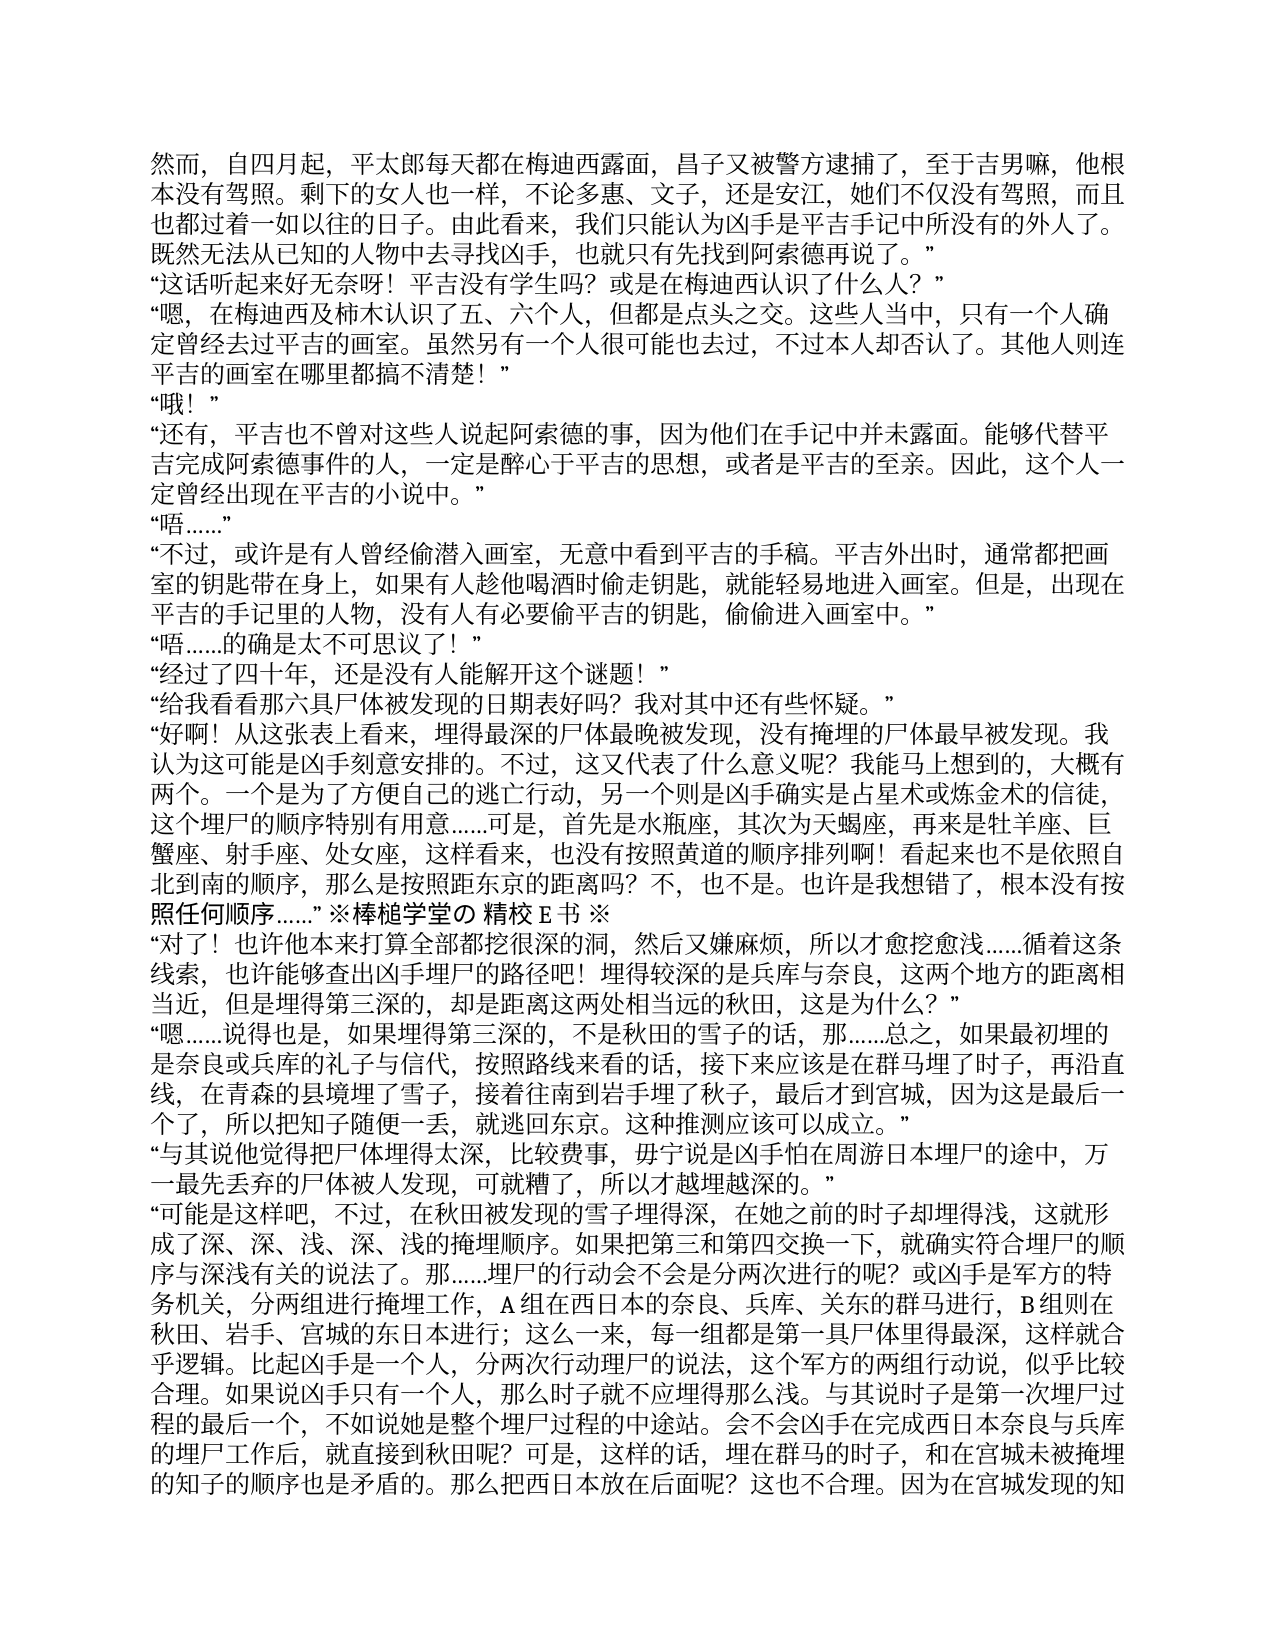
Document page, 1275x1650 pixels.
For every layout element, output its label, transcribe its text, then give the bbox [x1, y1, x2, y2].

text “这话听起来好无奈呀！平吉没有学生吗？或是在梅迪西认识了什么人？” [150, 270, 1125, 300]
text “唔……” [150, 510, 1125, 540]
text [150, 1200, 1125, 1500]
text “还有，平吉也不曾对这些人说起阿索德的事，因为他们在手记中并未露面。能够代替平吉完成阿索德事件的人，一定是醉心于平吉的思想，或者是平吉的至亲。因此，这个人一定曾经出现在平吉的小说中。” [150, 420, 1125, 510]
text “经过了四十年，还是没有人能解开这个谜题！” [150, 660, 1125, 690]
text “唔……的确是太不可思议了！” [150, 630, 1125, 660]
text “与其说他觉得把尸体埋得太深，比较费事，毋宁说是凶手怕在周游日本埋尸的途中，万一最先丢弃的尸体被人发现，可就糟了，所以才越埋越深的。” [150, 1140, 1125, 1200]
text “嗯……说得也是，如果埋得第三深的，不是秋田的雪子的话，那……总之，如果最初埋的是奈良或兵库的礼子与信代，按照路线来看的话，接下来应该是在群马埋了时子，再沿直线，在青森的县境埋了雪子，接着往南到岩手埋了秋子，最后才到宫城，因为这是最后一个了，所以把知子随便一丢，就逃回东京。这种推测应该可以成立。” [150, 1020, 1125, 1140]
text “哦！” [150, 390, 1125, 420]
text “好啊！从这张表上看来，埋得最深的尸体最晚被发现，没有掩埋的尸体最早被发现。我认为这可能是凶手刻意安排的。不过，这又代表了什么意义呢？我能马上想到的，大概有两个。一个是为了方便自己的逃亡行动，另一个则是凶手确实是占星术或炼金术的信徒，这个埋尸的顺序特别有用意……可是，首先是水瓶座，其次为天蝎座，再来是牡羊座、巨蟹座、射手座、处女座，这样看来，也没有按照黄道的顺序排列啊！看起来也不是依照自北到南的顺序，那么是按照距东京的距离吗？不，也不是。也许是我想错了，根本没有按照任何顺序……” ※棒槌学堂の 精校E书 ※ [150, 720, 1125, 930]
text “嗯，在梅迪西及柿木认识了五、六个人，但都是点头之交。这些人当中，只有一个人确定曾经去过平吉的画室。虽然另有一个人很可能也去过，不过本人却否认了。其他人则连平吉的画室在哪里都搞不清楚！” [150, 300, 1125, 390]
text “不过，或许是有人曾经偷潜入画室，无意中看到平吉的手稿。平吉外出时，通常都把画室的钥匙带在身上，如果有人趁他喝酒时偷走钥匙，就能轻易地进入画室。但是，出现在平吉的手记里的人物，没有人有必要偷平吉的钥匙，偷偷进入画室中。” [150, 540, 1125, 630]
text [150, 150, 1125, 270]
text “对了！也许他本来打算全部都挖很深的洞，然后又嫌麻烦，所以才愈挖愈浅……循着这条线索，也许能够查出凶手埋尸的路径吧！埋得较深的是兵库与奈良，这两个地方的距离相当近，但是埋得第三深的，却是距离这两处相当远的秋田，这是为什么？” [150, 930, 1125, 1020]
text “给我看看那六具尸体被发现的日期表好吗？我对其中还有些怀疑。” [150, 690, 1125, 720]
